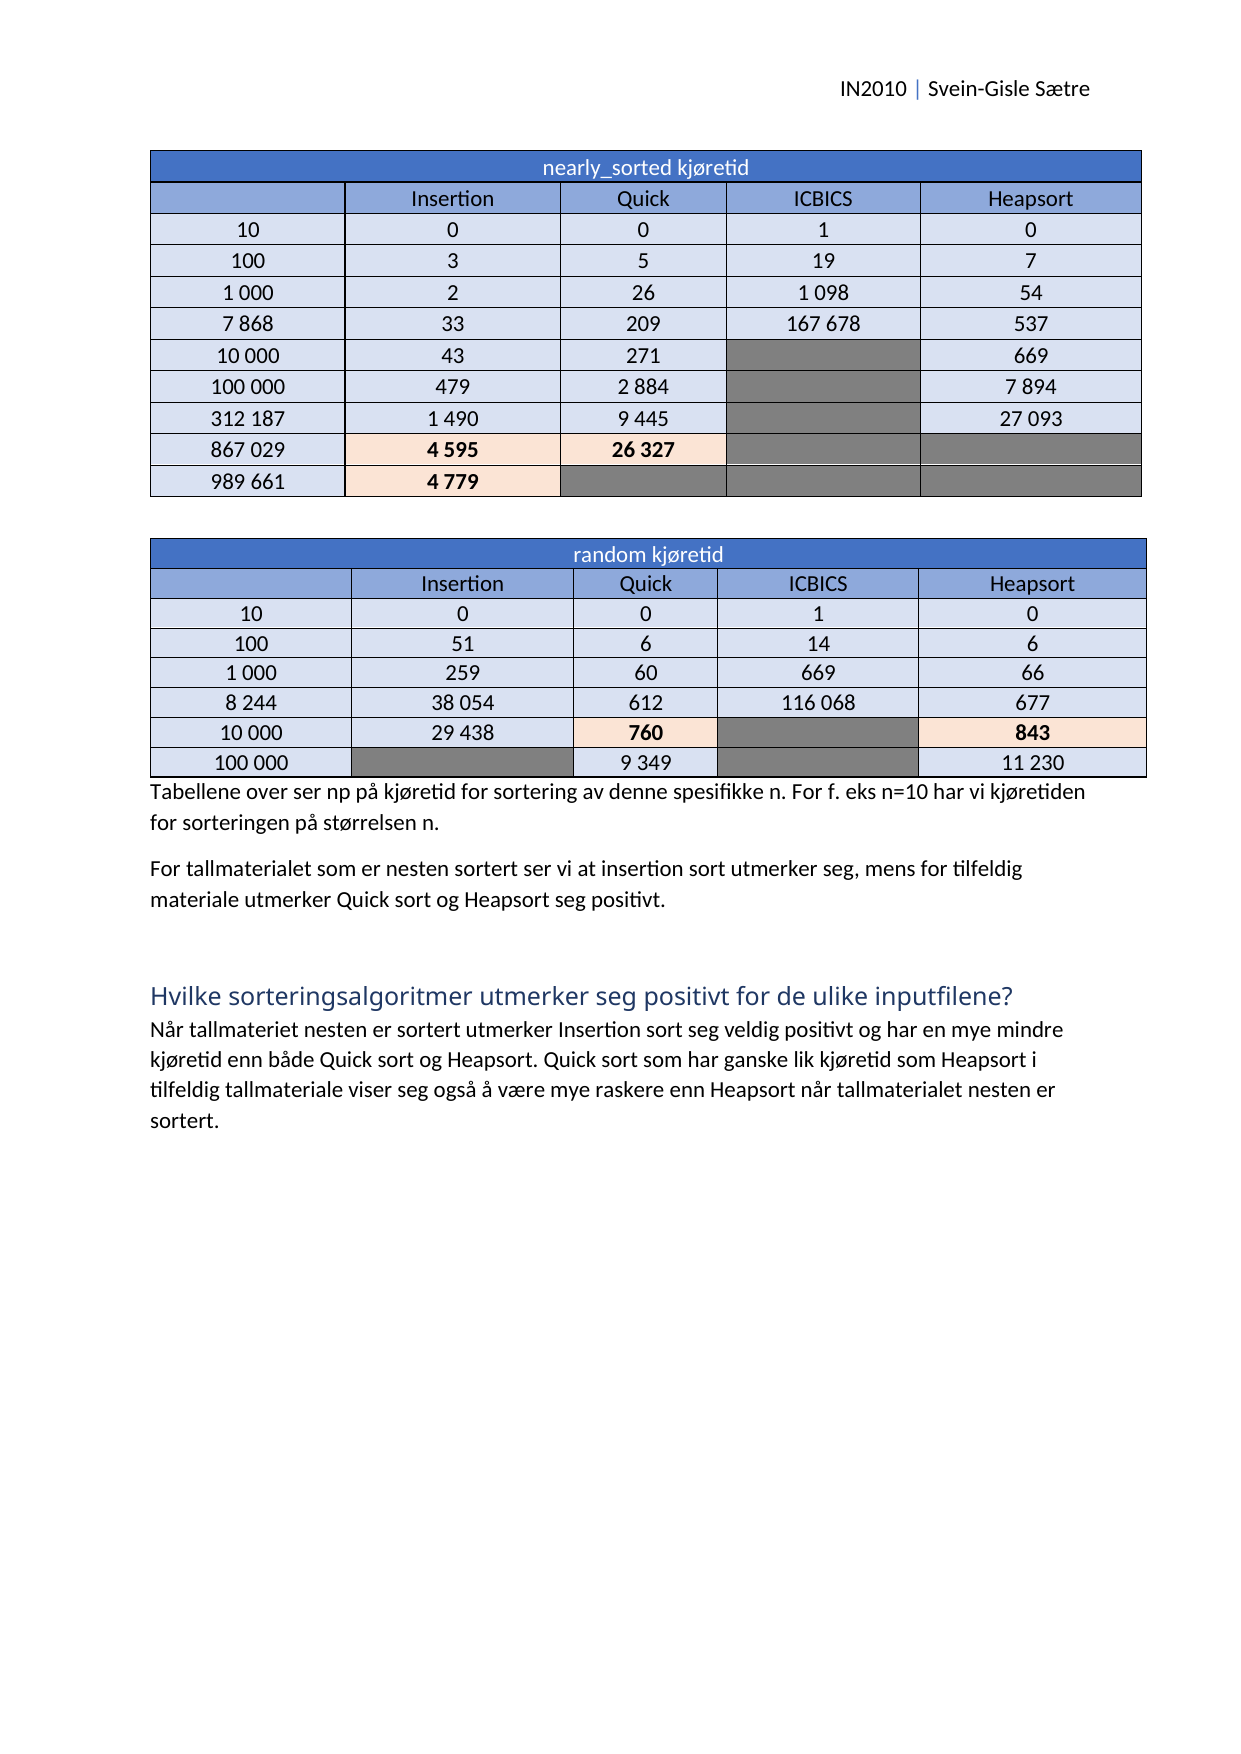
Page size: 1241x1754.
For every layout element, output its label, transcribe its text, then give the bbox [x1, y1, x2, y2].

table_cell 0 [919, 599, 1146, 627]
table_cell [727, 403, 920, 433]
table_header random kjøretid [151, 539, 1146, 568]
table_cell 6 [574, 629, 717, 657]
table_cell 66 [919, 658, 1146, 687]
table_cell 7 [921, 245, 1141, 276]
table_cell ICBICS [727, 183, 920, 213]
table_cell 1 000 [151, 658, 351, 687]
table_cell 612 [574, 688, 717, 717]
table_cell 5 [561, 245, 726, 276]
table_cell Quick [561, 183, 726, 213]
table_cell 14 [718, 629, 918, 657]
table_cell 116 068 [718, 688, 918, 717]
table_cell 760 [574, 718, 717, 747]
table_cell 7 894 [921, 371, 1141, 402]
table_cell ICBICS [718, 569, 918, 598]
table_cell 26 327 [561, 434, 726, 464]
table_cell [561, 466, 726, 496]
table_cell 10 000 [151, 718, 351, 747]
table_cell [718, 718, 918, 747]
table_cell [921, 434, 1141, 464]
table_cell 1 000 [151, 277, 344, 307]
table_cell 1 490 [346, 403, 560, 433]
table_cell [727, 371, 920, 402]
table_cell 0 [346, 214, 560, 244]
table_cell 167 678 [727, 308, 920, 339]
table_cell 19 [727, 245, 920, 276]
table_cell 0 [574, 599, 717, 627]
table_cell 537 [921, 308, 1141, 339]
table_cell 10 [151, 599, 351, 627]
table_cell 27 093 [921, 403, 1141, 433]
table_cell 2 884 [561, 371, 726, 402]
table_cell 10 000 [151, 340, 344, 370]
table_cell Heapsort [919, 569, 1146, 598]
table_cell 6 [919, 629, 1146, 657]
table_cell 38 054 [352, 688, 573, 717]
table_cell 9 349 [574, 748, 717, 776]
table_cell 1 098 [727, 277, 920, 307]
table_cell 0 [561, 214, 726, 244]
table_cell Insertion [346, 183, 560, 213]
text Når tallmateriet nesten er sortert utmerker Insertion sort seg veldig positivt og har en mye mindre kjøretid enn både Quick sort og Heapsort. Quick sort som har ganske lik kjøretid som Heapsort i tilfeldig tallmateriale viser seg også å være mye raskere enn Heapsort når tallmaterialet nesten er sortert. [150, 1015, 1090, 1134]
table_cell 0 [921, 214, 1141, 244]
table_cell 3 [346, 245, 560, 276]
subtitle Hvilke sorteringsalgoritmer utmerker seg positivt for de ulike inputfilene? [150, 978, 1090, 1012]
text Tabellene over ser np på kjøretid for sortering av denne spesifikke n. For f. eks n=10 har vi kjøretiden for sorteringen på størrelsen n. [150, 778, 1090, 836]
table_cell 26 [561, 277, 726, 307]
table_header nearly_sorted kjøretid [151, 151, 1141, 181]
table_cell 100 000 [151, 748, 351, 776]
table_cell 989 661 [151, 466, 344, 496]
table_cell 33 [346, 308, 560, 339]
table_cell 0 [352, 599, 573, 627]
table_cell Heapsort [921, 183, 1141, 213]
table_cell 100 000 [151, 371, 344, 402]
table_cell 677 [919, 688, 1146, 717]
table_cell 8 244 [151, 688, 351, 717]
table_cell Quick [574, 569, 717, 598]
table_cell 51 [352, 629, 573, 657]
table_cell [727, 466, 920, 496]
table_cell 843 [919, 718, 1146, 747]
table_cell 10 [151, 214, 344, 244]
table_cell 259 [352, 658, 573, 687]
table_cell 9 445 [561, 403, 726, 433]
table_cell 100 [151, 629, 351, 657]
table_cell 100 [151, 245, 344, 276]
table_cell 29 438 [352, 718, 573, 747]
table_cell 4 595 [346, 434, 560, 464]
table_cell Insertion [352, 569, 573, 598]
table_cell 11 230 [919, 748, 1146, 776]
table_cell [727, 340, 920, 370]
table_cell [151, 569, 351, 598]
table_cell 669 [718, 658, 918, 687]
text For tallmaterialet som er nesten sortert ser vi at insertion sort utmerker seg, mens for tilfeldig materiale utmerker Quick sort og Heapsort seg positivt. [150, 854, 1090, 913]
table_cell 867 029 [151, 434, 344, 464]
table_cell 60 [574, 658, 717, 687]
table_cell [727, 434, 920, 464]
table_cell 7 868 [151, 308, 344, 339]
table_cell 43 [346, 340, 560, 370]
table_cell 1 [727, 214, 920, 244]
table_cell 54 [921, 277, 1141, 307]
table_cell [718, 748, 918, 776]
table_cell [921, 466, 1141, 496]
table_cell 479 [346, 371, 560, 402]
table_cell [352, 748, 573, 776]
table_cell 209 [561, 308, 726, 339]
table_cell 4 779 [346, 466, 560, 496]
table_cell 669 [921, 340, 1141, 370]
table_cell 1 [718, 599, 918, 627]
table_cell 271 [561, 340, 726, 370]
table_cell 2 [346, 277, 560, 307]
table_cell 312 187 [151, 403, 344, 433]
table_cell [151, 183, 344, 213]
